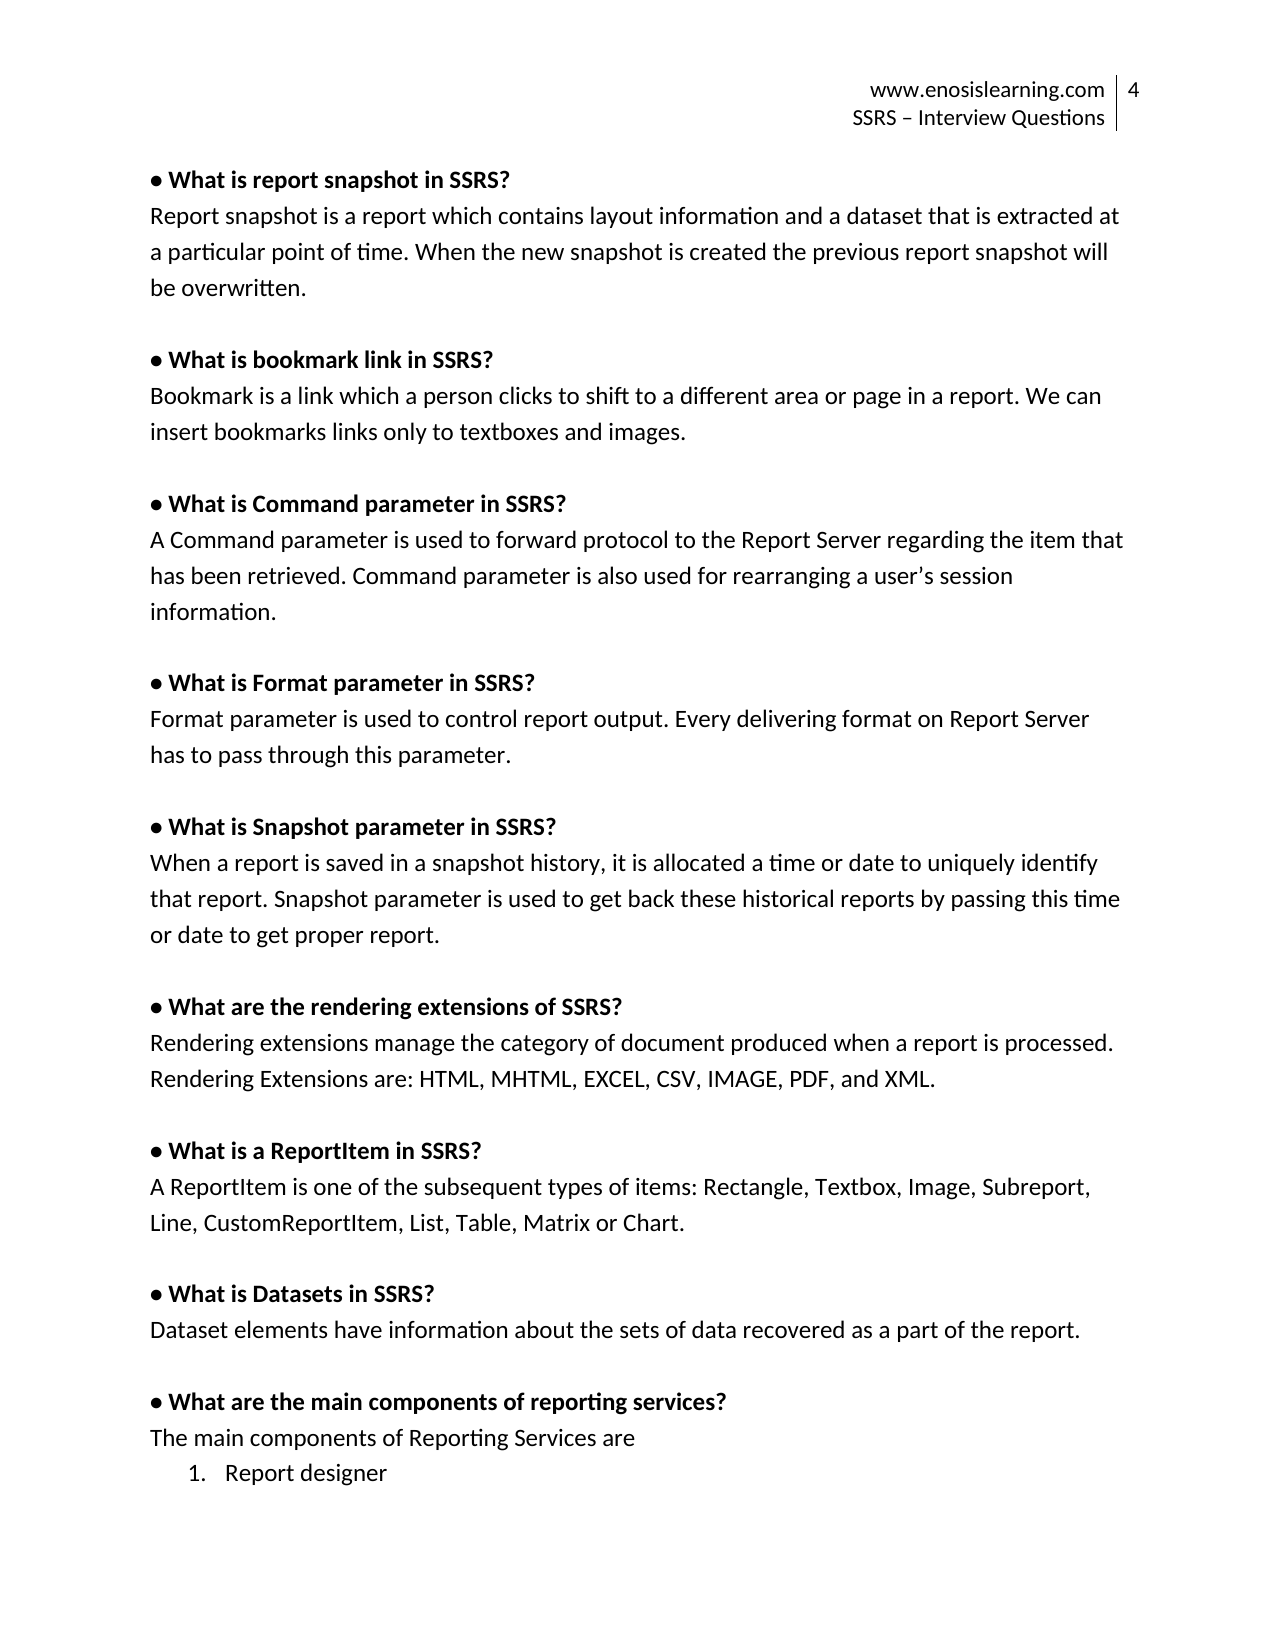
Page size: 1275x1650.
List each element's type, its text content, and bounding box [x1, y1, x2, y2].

text • What is Format parameter in SSRS? Format parameter is used to control report output. Every delivering format on Report Server has to pass through this parameter. [150, 662, 1125, 770]
list Report designer [187, 1453, 1125, 1487]
text • What is Command parameter in SSRS? A Command parameter is used to forward protocol to the Report Server regarding the item that has been retrieved. Command parameter is also used for rearranging a user’s session information. [150, 482, 1125, 626]
text • What are the main components of reporting services? The main components of Reporting Services are [150, 1381, 1125, 1453]
text • What is bookmark link in SSRS? Bookmark is a link which a person clicks to shift to a different area or page in a report. We can insert bookmarks links only to textboxes and images. [150, 339, 1125, 447]
text • What is Snapshot parameter in SSRS? When a report is saved in a snapshot history, it is allocated a time or date to uniquely identify that report. Snapshot parameter is used to get back these historical reports by passing this time or date to get proper report. [150, 806, 1125, 950]
text • What is a ReportItem in SSRS? A ReportItem is one of the subsequent types of items: Rectangle, Textbox, Image, Subreport, Line, CustomReportItem, List, Table, Matrix or Chart. [150, 1129, 1125, 1237]
text • What are the rendering extensions of SSRS? Rendering extensions manage the category of document produced when a report is processed. Rendering Extensions are: HTML, MHTML, EXCEL, CSV, IMAGE, PDF, and XML. [150, 986, 1125, 1093]
text • What is report snapshot in SSRS? Report snapshot is a report which contains layout information and a dataset that is extracted at a particular point of time. When the new snapshot is created the previous report snapshot will be overwritten. [150, 159, 1125, 303]
text • What is Datasets in SSRS? Dataset elements have information about the sets of data recovered as a part of the report. [150, 1273, 1125, 1345]
